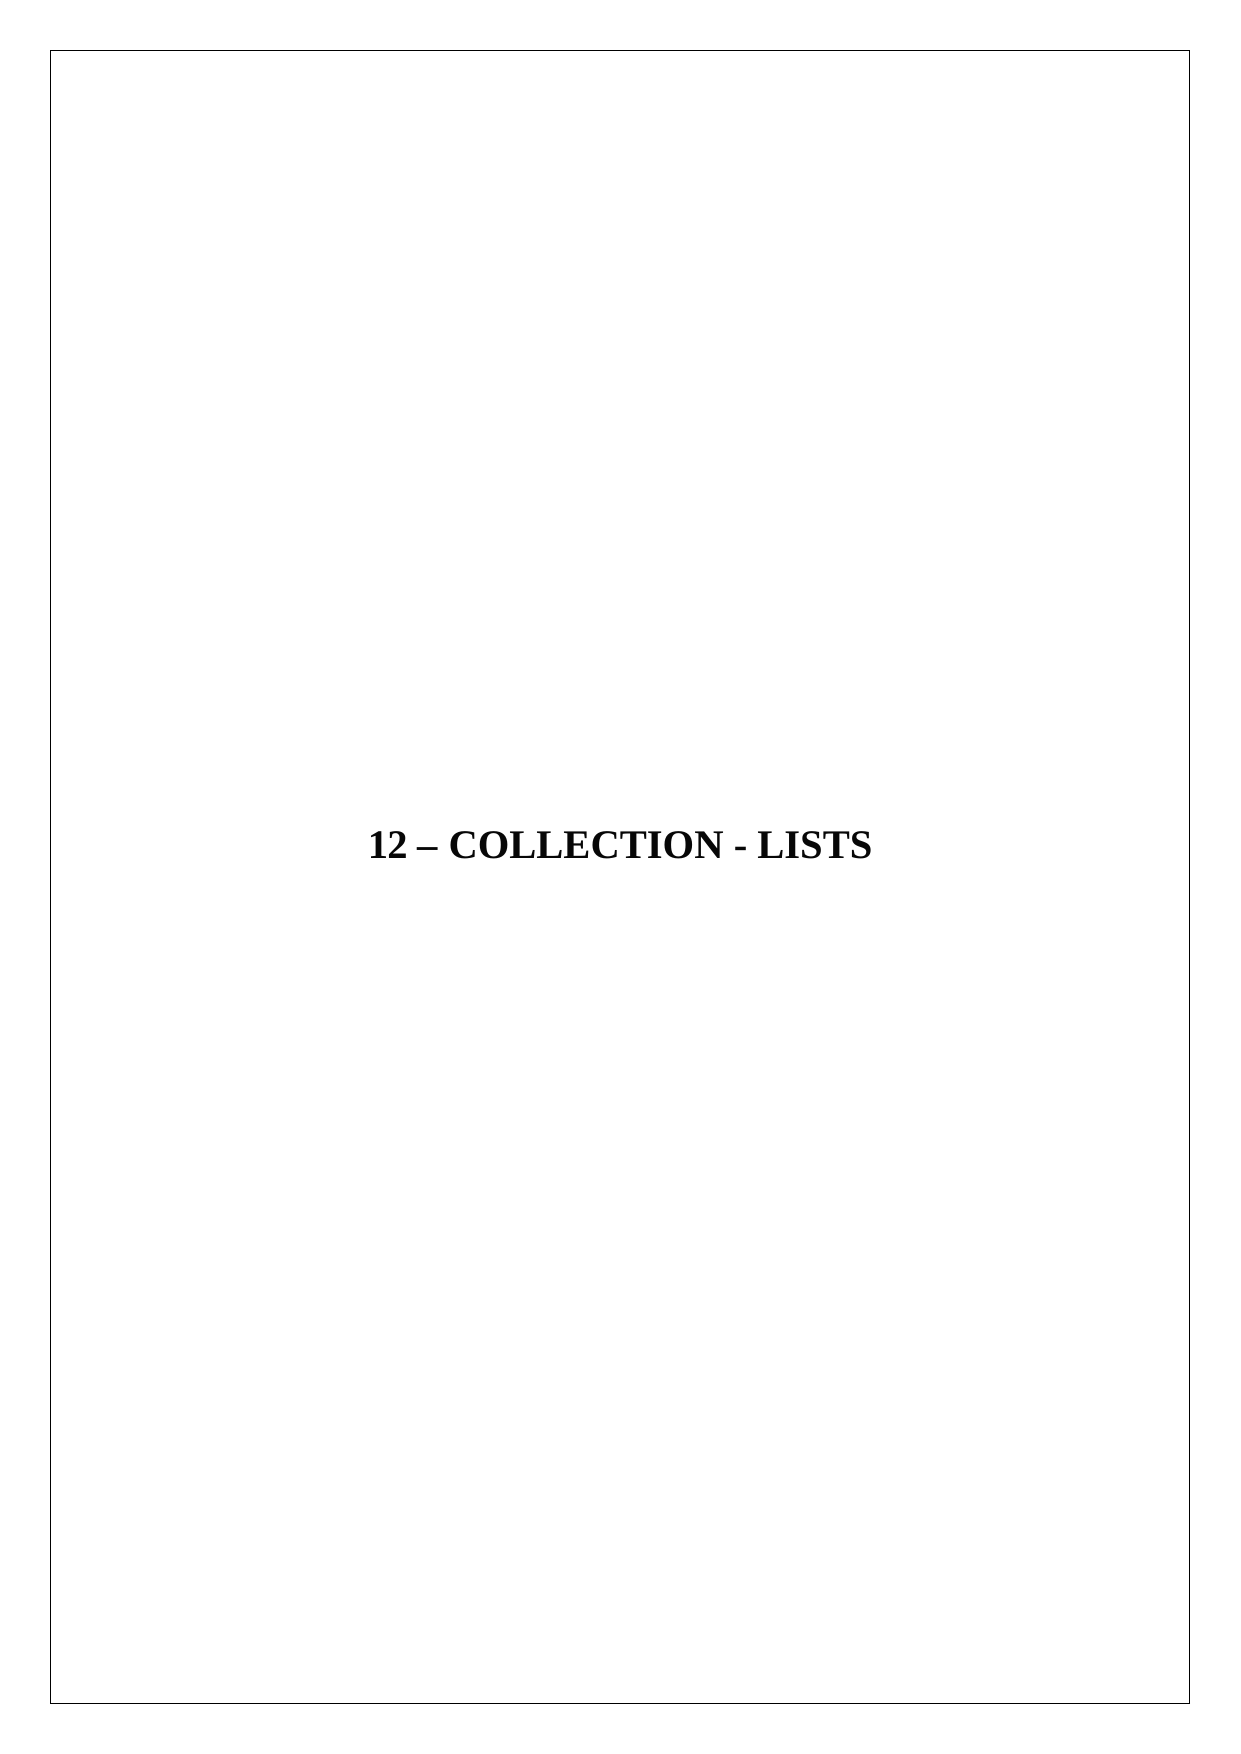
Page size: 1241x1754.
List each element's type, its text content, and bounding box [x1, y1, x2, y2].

text 12 – COLLECTION - LISTS [150, 821, 1090, 868]
